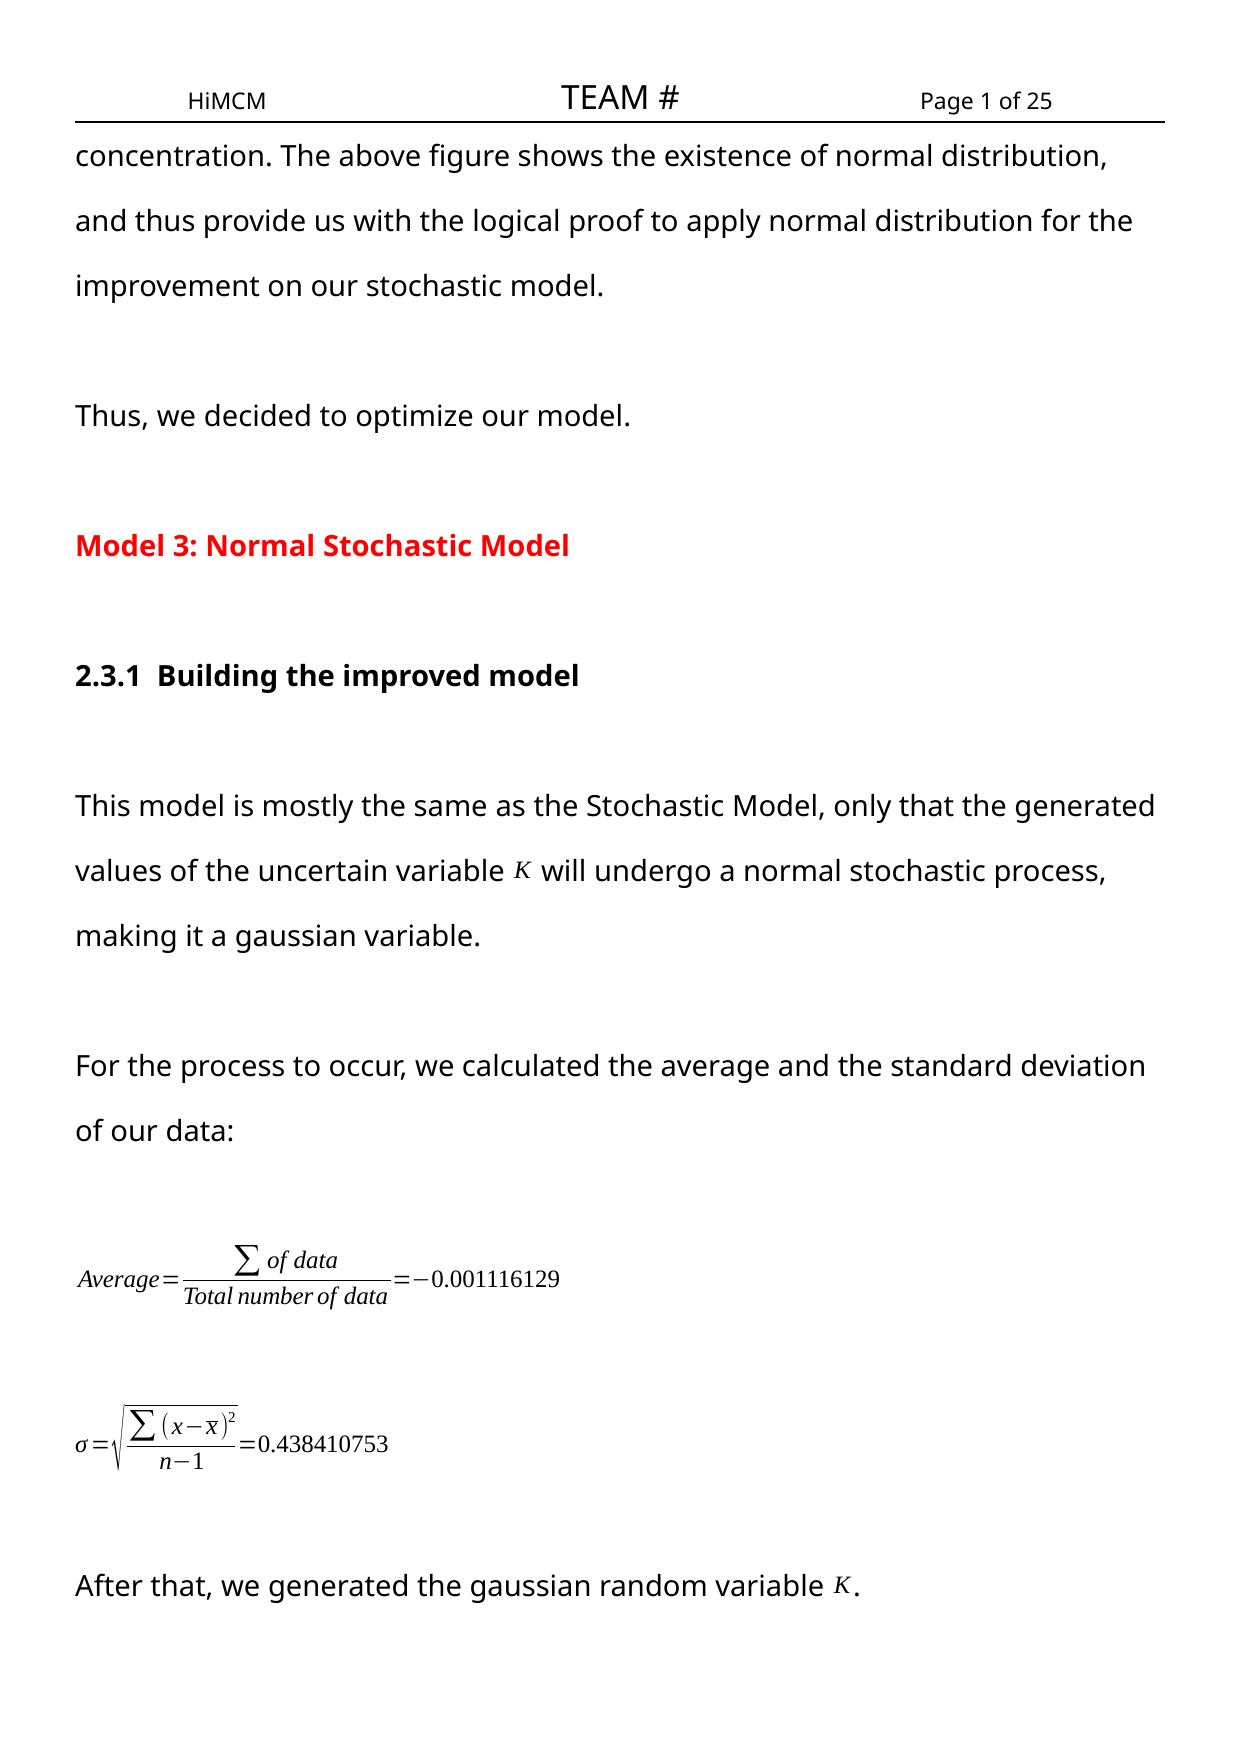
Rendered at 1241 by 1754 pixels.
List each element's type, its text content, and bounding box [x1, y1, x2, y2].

text 2.3.1 Building the improved model [75, 643, 1165, 708]
text After that, we generated the gaussian random variable . [75, 1553, 1165, 1618]
text Model 3: Normal Stochastic Model [75, 513, 1165, 578]
text This model is mostly the same as the Stochastic Model, only that the generated values of the uncertain variable will undergo a normal stochastic process, making it a gaussian variable. [75, 773, 1165, 968]
text For the process to occur, we calculated the average and the standard deviation of our data: [75, 1033, 1165, 1163]
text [75, 123, 1165, 318]
text Thus, we decided to optimize our model. [75, 383, 1165, 448]
